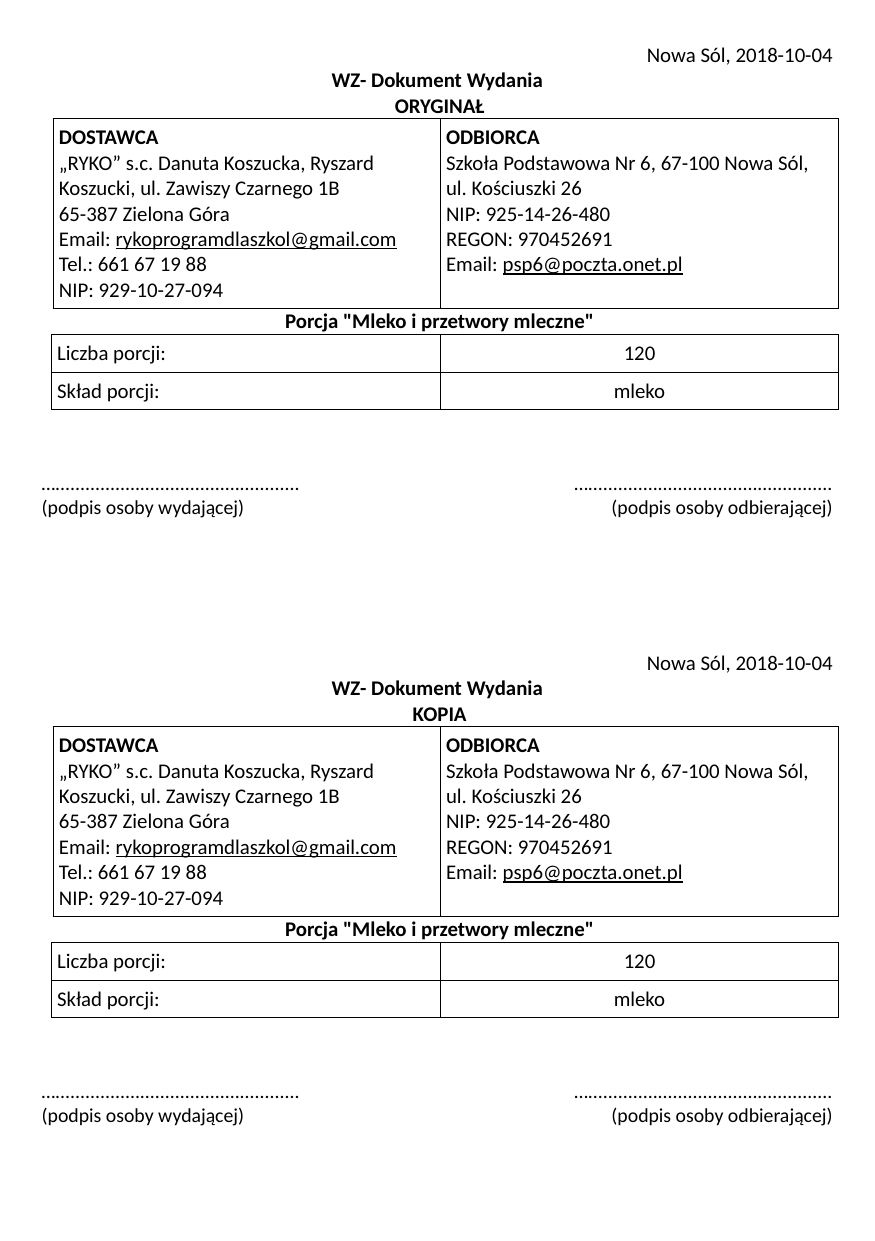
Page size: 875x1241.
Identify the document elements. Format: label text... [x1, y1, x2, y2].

table_header Liczba porcji: [52, 335, 440, 372]
text …................................................. [41, 1079, 437, 1103]
text (podpis osoby odbierającej) [437, 495, 833, 519]
text ORYGINAŁ [41, 93, 833, 118]
table_cell Skład porcji: [52, 981, 440, 1017]
text Nowa Sól, 2018-10-04 [41, 42, 833, 67]
text WZ- Dokument Wydania [41, 67, 833, 93]
table_header DOSTAWCA „RYKO” s.c. Danuta Koszucka, Ryszard Koszucki, ul. Zawiszy Czarnego 1B 65-387 Zielona Góra Email: rykoprogramdlaszkol@gmail.com Tel.: 661 67 19 88 NIP: 929-10-27-094 [54, 119, 440, 308]
text (podpis osoby wydającej) [41, 1103, 437, 1127]
table_header ODBIORCA Szkoła Podstawowa Nr 6, 67-100 Nowa Sól, ul. Kościuszki 26 NIP: 925-14-26-480 REGON: 970452691 Email: psp6@poczta.onet.pl [441, 119, 838, 308]
table_cell Skład porcji: [52, 373, 440, 409]
table_cell mleko [441, 981, 838, 1017]
text Nowa Sól, 2018-10-04 [41, 650, 833, 675]
text (podpis osoby odbierającej) [437, 1103, 833, 1127]
table_header Liczba porcji: [52, 943, 440, 979]
text (podpis osoby wydającej) [41, 495, 437, 519]
text KOPIA [41, 701, 833, 726]
text …................................................. [41, 471, 437, 495]
table_cell mleko [441, 373, 838, 409]
text Porcja "Mleko i przetwory mleczne" [41, 917, 833, 942]
text Porcja "Mleko i przetwory mleczne" [41, 309, 833, 334]
table_header ODBIORCA Szkoła Podstawowa Nr 6, 67-100 Nowa Sól, ul. Kościuszki 26 NIP: 925-14-26-480 REGON: 970452691 Email: psp6@poczta.onet.pl [441, 727, 838, 916]
text WZ- Dokument Wydania [41, 675, 833, 701]
table_header DOSTAWCA „RYKO” s.c. Danuta Koszucka, Ryszard Koszucki, ul. Zawiszy Czarnego 1B 65-387 Zielona Góra Email: rykoprogramdlaszkol@gmail.com Tel.: 661 67 19 88 NIP: 929-10-27-094 [54, 727, 440, 916]
table_header 120 [441, 943, 838, 979]
text …................................................. [437, 1079, 833, 1103]
table_header 120 [441, 335, 838, 372]
text …................................................. [437, 471, 833, 495]
